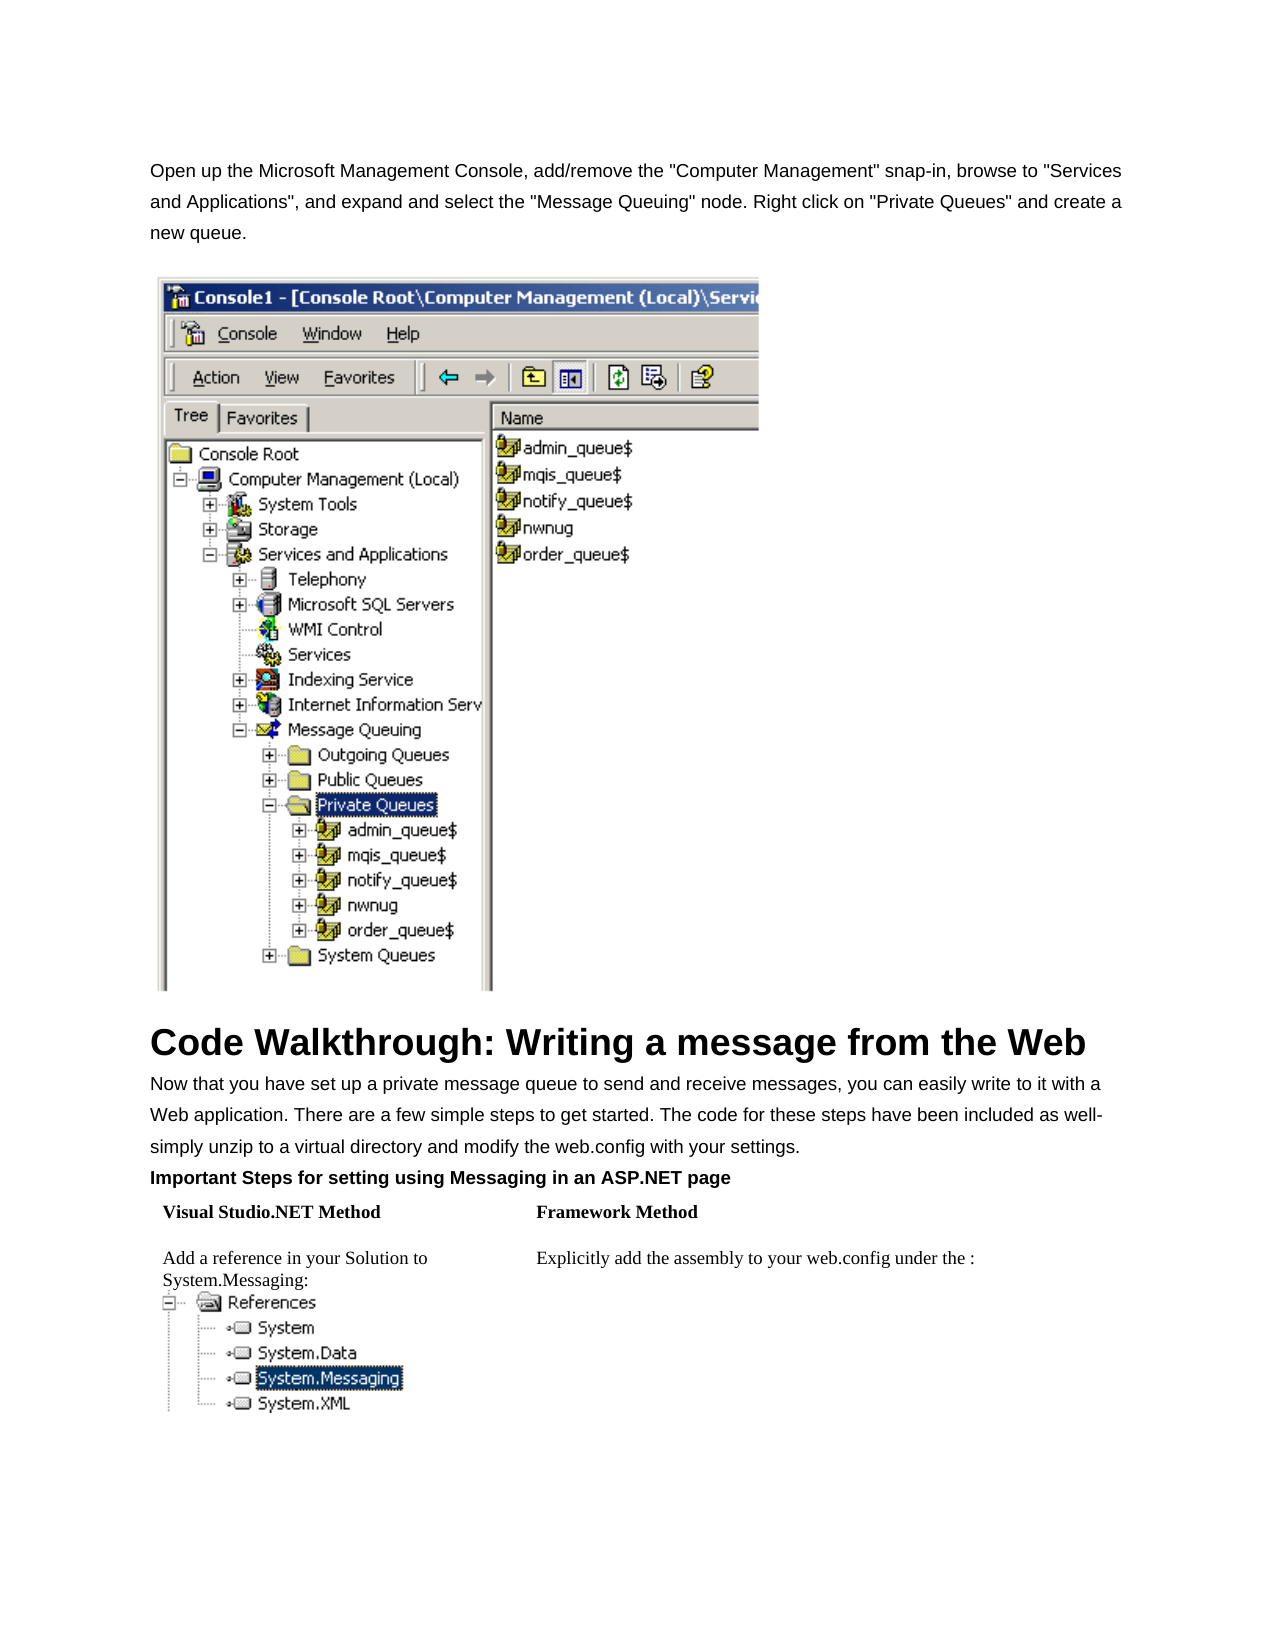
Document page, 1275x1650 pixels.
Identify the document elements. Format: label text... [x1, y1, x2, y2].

picture [162, 1290, 430, 1413]
table_header Visual Studio.NET Method [150, 1188, 523, 1235]
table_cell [524, 1235, 1150, 1425]
text Code Walkthrough: Writing a message from the Web [150, 1020, 1125, 1063]
text Important Steps for setting using Messaging in an ASP.NET page [150, 1157, 1125, 1188]
table_header Framework Method [524, 1188, 1150, 1235]
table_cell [150, 1235, 523, 1425]
picture [150, 268, 770, 996]
text Now that you have set up a private message queue to send and receive messages, you can easily write to it with a Web application. There are a few simple steps to get started. The code for these steps have been included as well-simply unzip to a virtual directory and modify the web.config with your settings. [150, 1063, 1125, 1157]
text Open up the Microsoft Management Console, add/remove the "Computer Management" snap-in, browse to "Services and Applications", and expand and select the "Message Queuing" node. Right click on "Private Queues" and create a new queue. [150, 150, 1125, 244]
